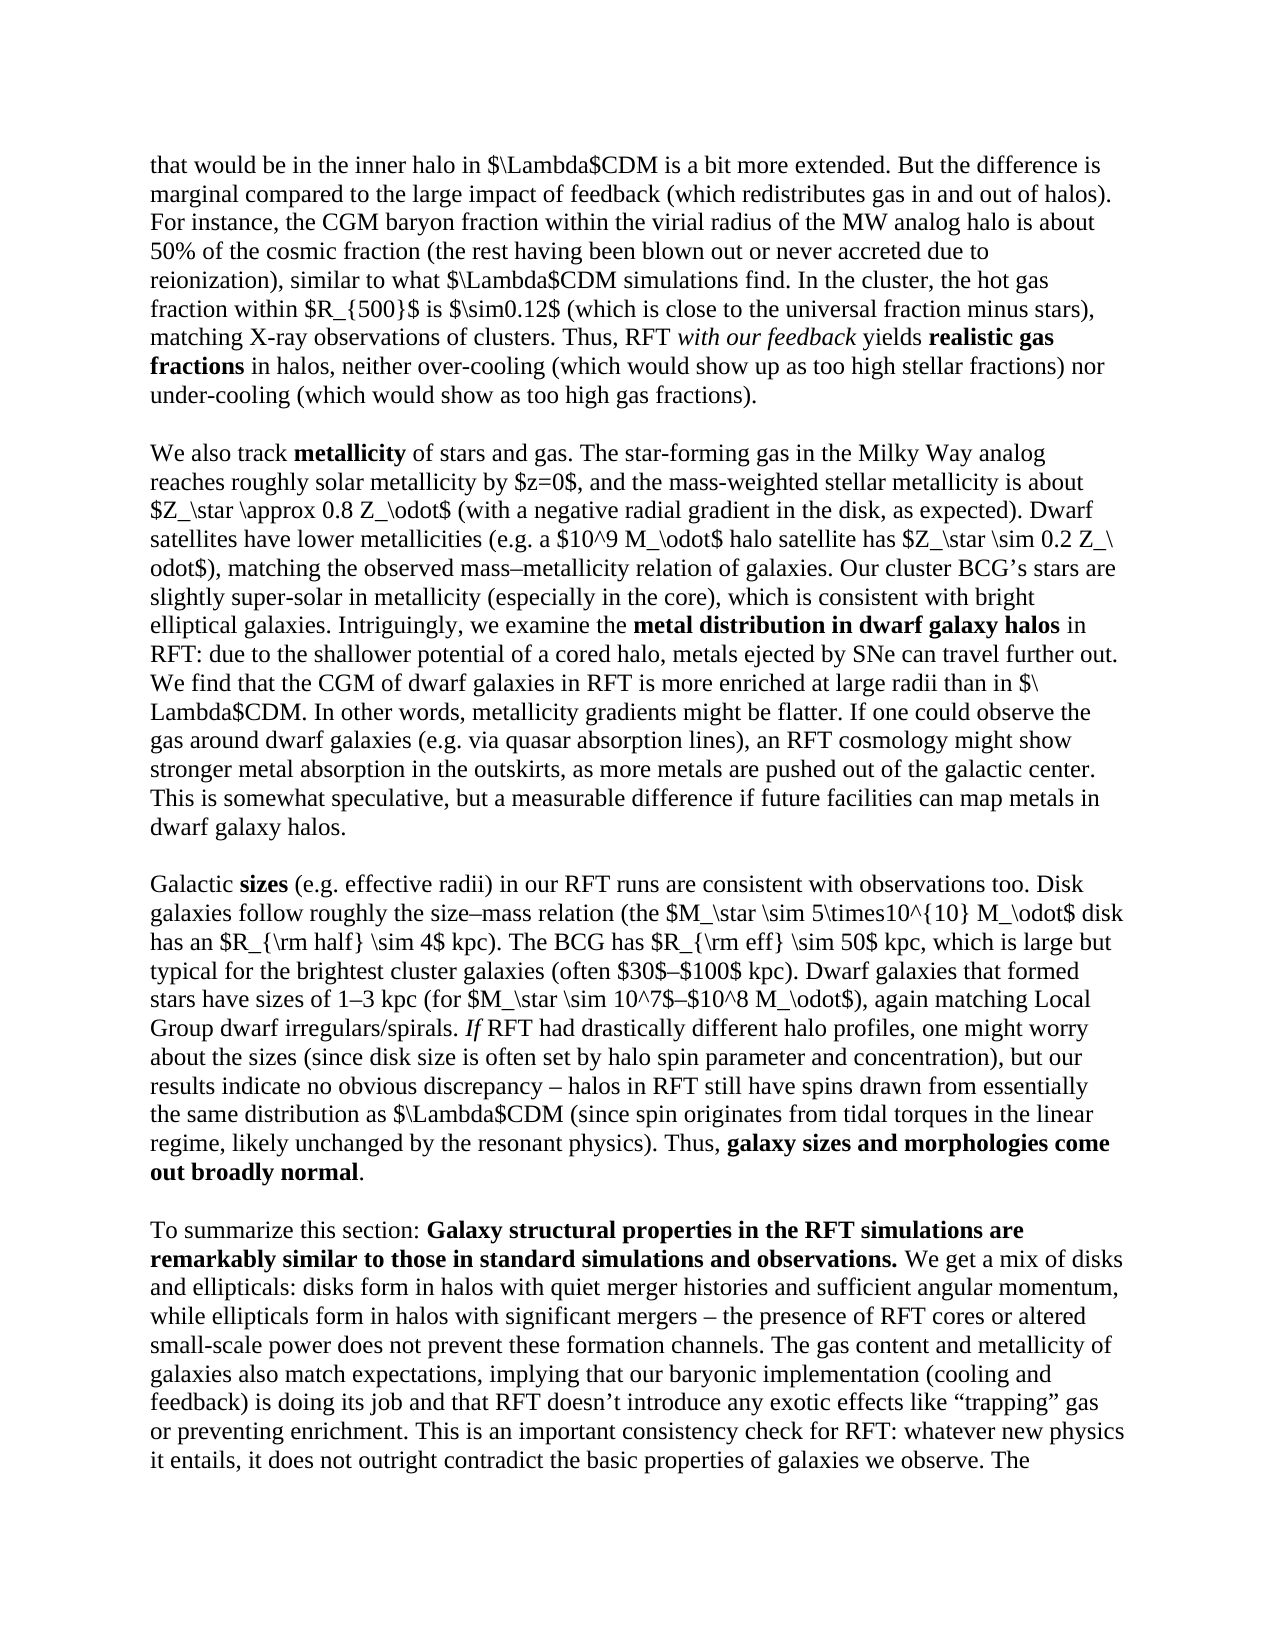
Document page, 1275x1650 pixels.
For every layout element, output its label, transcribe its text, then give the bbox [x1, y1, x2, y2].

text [150, 1215, 1125, 1474]
text We also track metallicity of stars and gas. The star-forming gas in the Milky Way analog reaches roughly solar metallicity by $z=0$, and the mass-weighted stellar metallicity is about $Z_\star \approx 0.8 Z_\odot$ (with a negative radial gradient in the disk, as expected). Dwarf satellites have lower metallicities (e.g. a $10^9 M_\odot$ halo satellite has $Z_\star \sim 0.2 Z_\odot$), matching the observed mass–metallicity relation of galaxies. Our cluster BCG’s stars are slightly super-solar in metallicity (especially in the core), which is consistent with bright elliptical galaxies. Intriguingly, we examine the metal distribution in dwarf galaxy halos in RFT: due to the shallower potential of a cored halo, metals ejected by SNe can travel further out. We find that the CGM of dwarf galaxies in RFT is more enriched at large radii than in $\Lambda$CDM. In other words, metallicity gradients might be flatter. If one could observe the gas around dwarf galaxies (e.g. via quasar absorption lines), an RFT cosmology might show stronger metal absorption in the outskirts, as more metals are pushed out of the galactic center. This is somewhat speculative, but a measurable difference if future facilities can map metals in dwarf galaxy halos. [150, 438, 1125, 840]
text Galactic sizes (e.g. effective radii) in our RFT runs are consistent with observations too. Disk galaxies follow roughly the size–mass relation (the $M_\star \sim 5\times10^{10} M_\odot$ disk has an $R_{\rm half} \sim 4$ kpc). The BCG has $R_{\rm eff} \sim 50$ kpc, which is large but typical for the brightest cluster galaxies (often $30$–$100$ kpc). Dwarf galaxies that formed stars have sizes of 1–3 kpc (for $M_\star \sim 10^7$–$10^8 M_\odot$), again matching Local Group dwarf irregulars/spirals. If RFT had drastically different halo profiles, one might worry about the sizes (since disk size is often set by halo spin parameter and concentration), but our results indicate no obvious discrepancy – halos in RFT still have spins drawn from essentially the same distribution as $\Lambda$CDM (since spin originates from tidal torques in the linear regime, likely unchanged by the resonant physics). Thus, galaxy sizes and morphologies come out broadly normal. [150, 869, 1125, 1186]
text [150, 150, 1125, 409]
